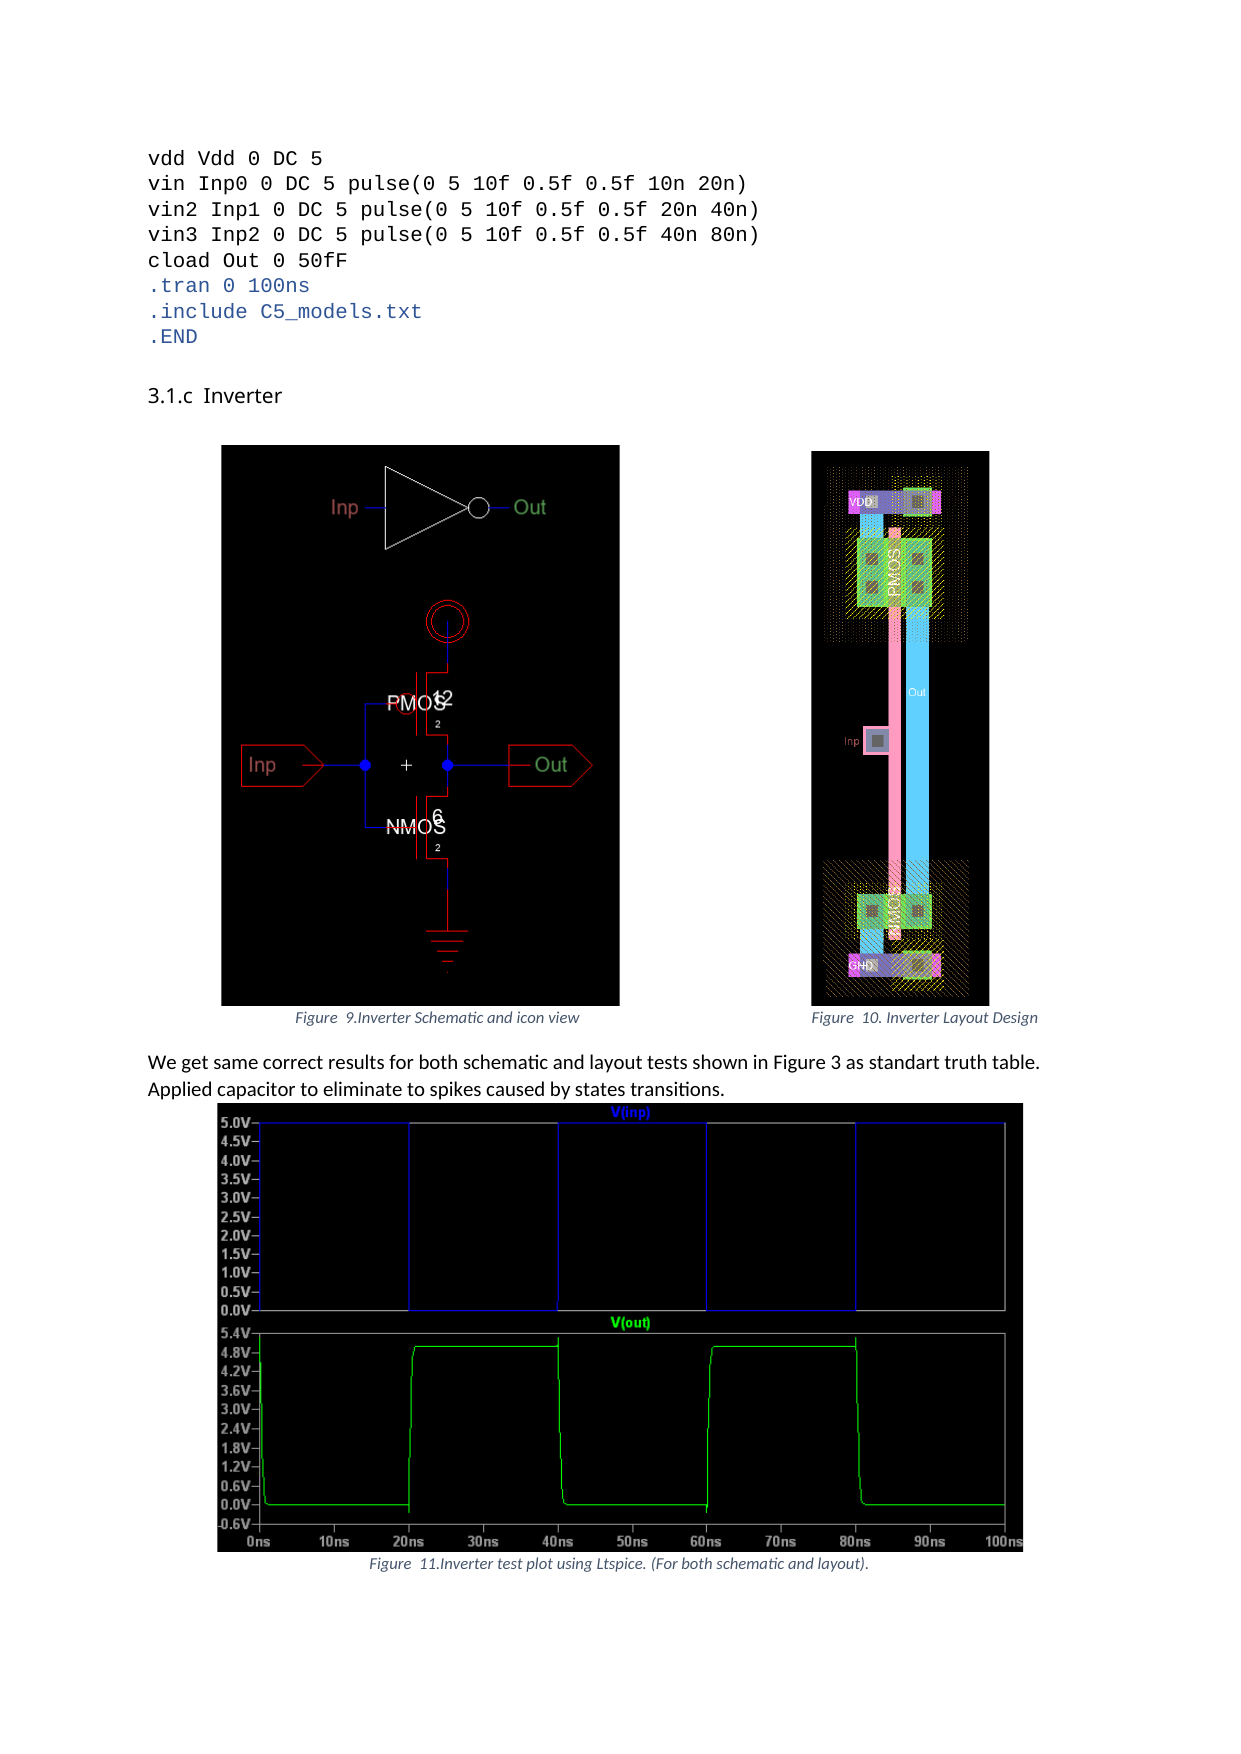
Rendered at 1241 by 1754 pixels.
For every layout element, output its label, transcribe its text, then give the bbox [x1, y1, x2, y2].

picture [221, 445, 620, 1006]
text vin2 Inp1 0 DC 5 pulse(0 5 10f 0.5f 0.5f 20n 40n) [148, 199, 1093, 222]
picture [811, 451, 990, 1006]
text vin3 Inp2 0 DC 5 pulse(0 5 10f 0.5f 0.5f 40n 80n) [148, 224, 1093, 248]
subtitle 3.1.c Inverter [148, 381, 1093, 410]
picture [217, 1103, 1024, 1552]
text We get same correct results for both schematic and layout tests shown in Figure 3 as standart truth table. Applied capacitor to eliminate to spikes caused by states transitions. [148, 1049, 1093, 1102]
text vdd Vdd 0 DC 5 [148, 148, 1093, 171]
text vin Inp0 0 DC 5 pulse(0 5 10f 0.5f 0.5f 10n 20n) [148, 173, 1093, 197]
text cload Out 0 50fF [148, 250, 1093, 273]
text .include C5_models.txt [148, 301, 1093, 324]
text .tran 0 100ns [148, 275, 1093, 299]
text .END [148, 326, 1093, 350]
